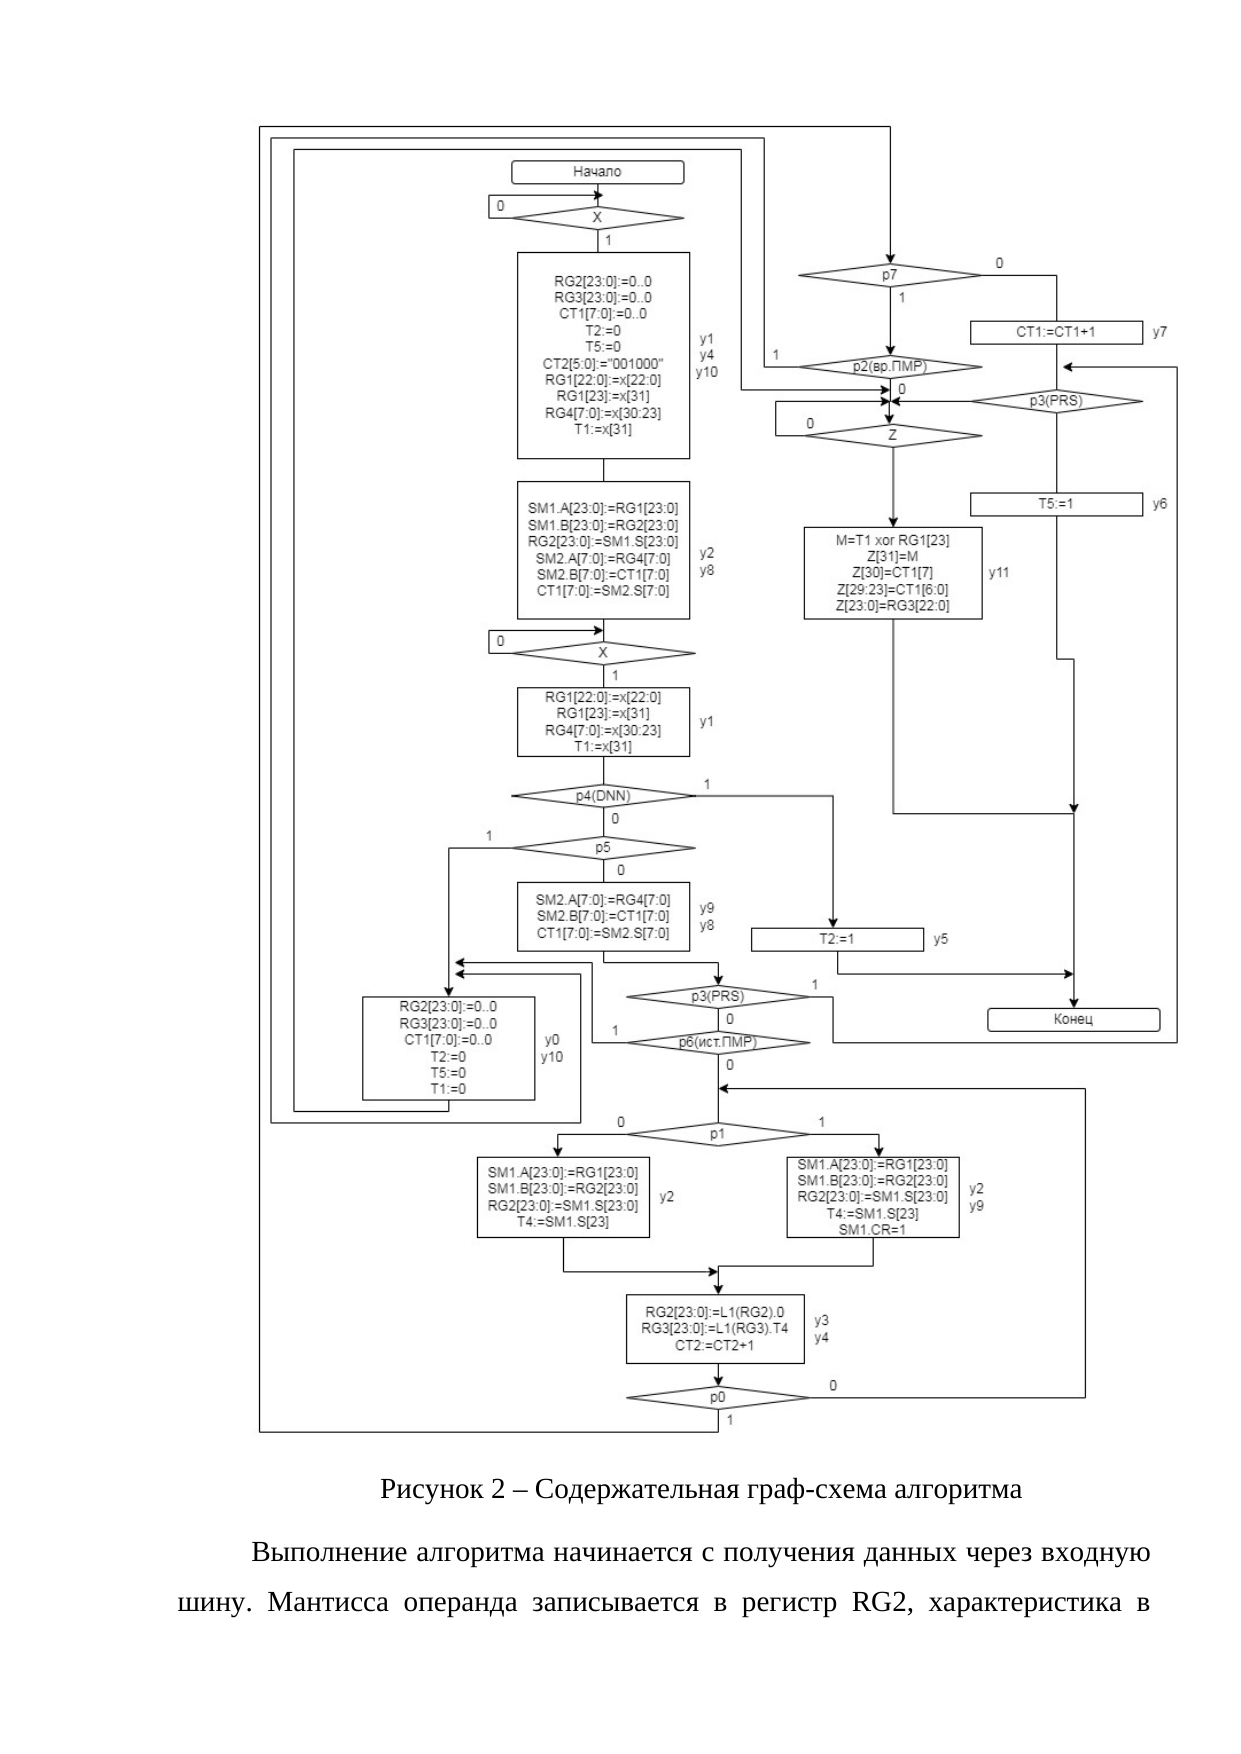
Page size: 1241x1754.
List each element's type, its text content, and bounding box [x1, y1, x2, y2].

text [177, 1534, 1152, 1617]
picture [251, 118, 1187, 1442]
text Рисунок 2 – Содержательная граф-схема алгоритма [177, 1471, 1152, 1504]
